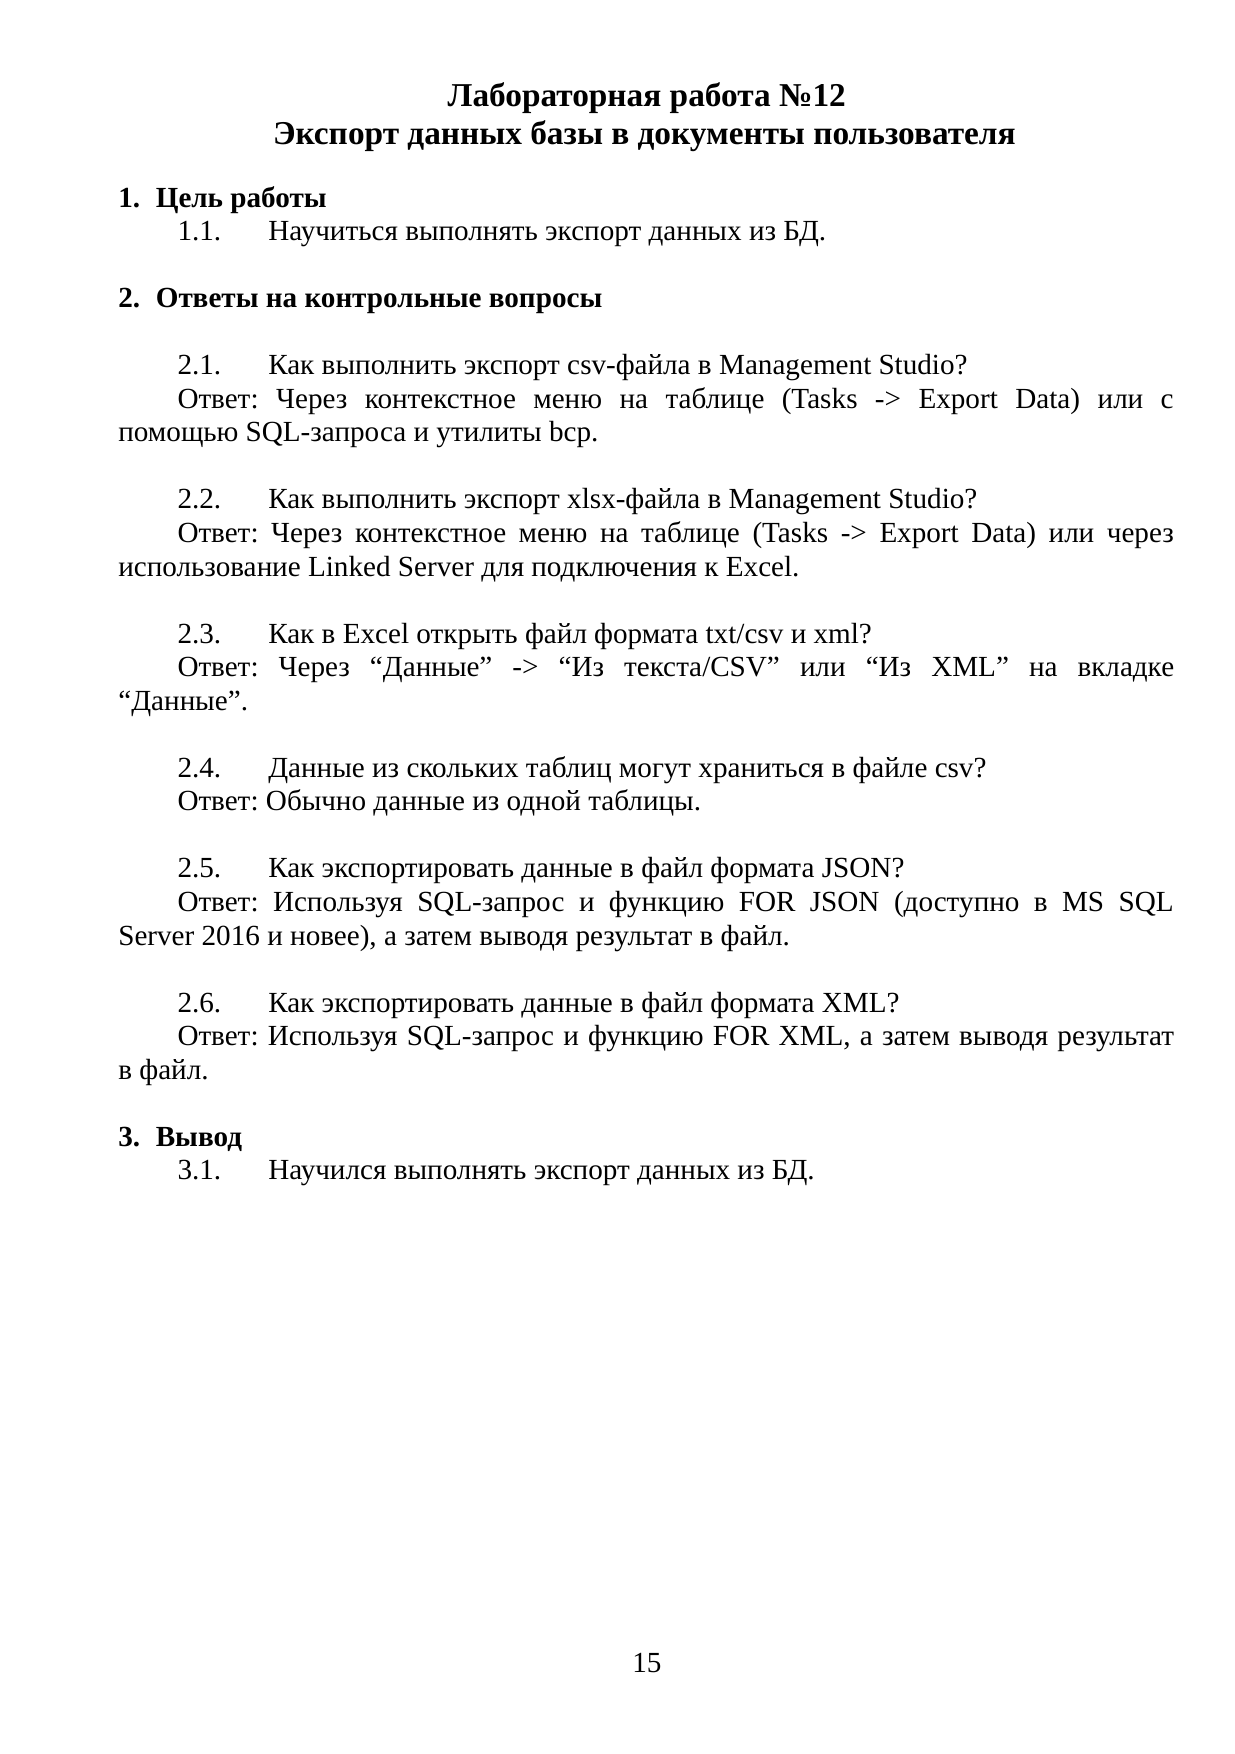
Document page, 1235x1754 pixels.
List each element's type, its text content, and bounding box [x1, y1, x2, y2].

text Ответ: Обычно данные из одной таблицы. [118, 783, 1175, 817]
list Ответы на контрольные вопросы [118, 280, 1175, 314]
list Как выполнить экспорт xlsx-файла в Management Studio? [118, 482, 1175, 515]
text Экспорт данных базы в документы пользователя [118, 113, 1171, 180]
list Как выполнить экспорт csv-файла в Management Studio? [118, 347, 1175, 381]
list Научиться выполнять экспорт данных из БД. [118, 213, 1175, 247]
text Ответ: Через контекстное меню на таблице (Tasks -> Export Data) или через использование Linked Server для подключения к Excel. [118, 515, 1175, 582]
list Данные из скольких таблиц могут храниться в файле csv? [118, 750, 1175, 783]
text Ответ: Используя SQL-запрос и функцию FOR XML, а затем выводя результат в файл. [118, 1018, 1175, 1085]
list Вывод [118, 1119, 1175, 1152]
list Цель работы [118, 180, 1175, 213]
list Как экспортировать данные в файл формата JSON? [118, 851, 1175, 884]
text Ответ: Через “Данные” -> “Из текста/CSV” или “Из XML” на вкладке “Данные”. [118, 649, 1175, 716]
list Как экспортировать данные в файл формата XML? [118, 985, 1175, 1018]
list Научился выполнять экспорт данных из БД. [118, 1152, 1175, 1186]
text Ответ: Через контекстное меню на таблице (Tasks -> Export Data) или с помощью SQL-запроса и утилиты bcp. [118, 381, 1175, 448]
subtitle Лабораторная работа №12 [118, 75, 1175, 113]
text Ответ: Используя SQL-запрос и функцию FOR JSON (доступно в MS SQL Server 2016 и новее), а затем выводя результат в файл. [118, 884, 1175, 951]
list Как в Excel открыть файл формата txt/csv и xml? [118, 616, 1175, 649]
